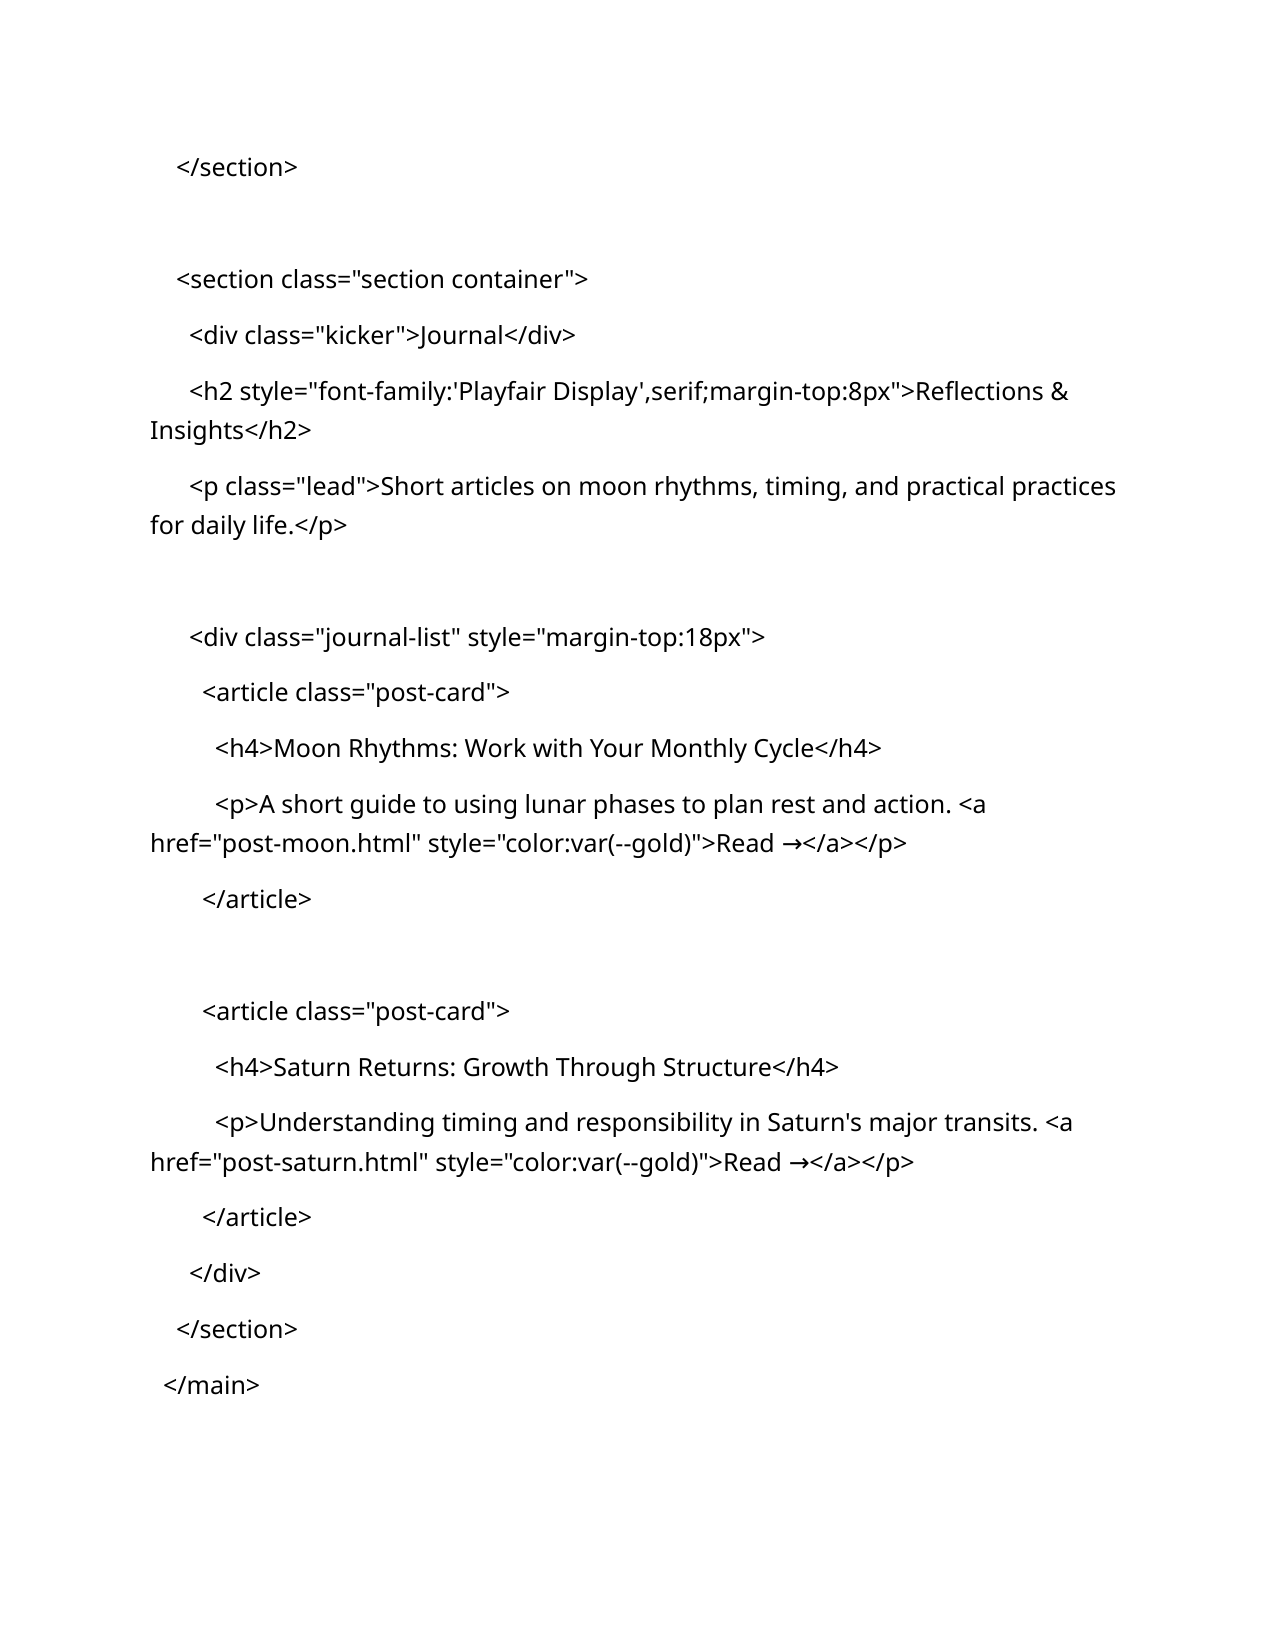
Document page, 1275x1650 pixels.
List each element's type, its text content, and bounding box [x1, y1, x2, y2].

text <p class="lead">Short articles on moon rhythms, timing, and practical practices for daily life.</p> [150, 468, 1125, 542]
text <p>Understanding timing and responsibility in Saturn's major transits. <a href="post-saturn.html" style="color:var(--gold)">Read →</a></p> [150, 1105, 1125, 1178]
text <section class="section container"> [150, 262, 1125, 296]
text </article> [150, 882, 1125, 916]
text </div> [150, 1256, 1125, 1290]
text </main> [150, 1367, 1125, 1402]
text <article class="post-card"> [150, 993, 1125, 1027]
text <h4>Moon Rhythms: Work with Your Monthly Cycle</h4> [150, 731, 1125, 765]
text </section> [150, 1312, 1125, 1346]
text <div class="kicker">Journal</div> [150, 317, 1125, 352]
text <div class="journal-list" style="margin-top:18px"> [150, 619, 1125, 653]
text <article class="post-card"> [150, 675, 1125, 709]
text <h2 style="font-family:'Playfair Display',serif;margin-top:8px">Reflections & Insights</h2> [150, 373, 1125, 447]
text </section> [150, 150, 1125, 184]
text </article> [150, 1200, 1125, 1234]
text <h4>Saturn Returns: Growth Through Structure</h4> [150, 1049, 1125, 1083]
text <p>A short guide to using lunar phases to plan rest and action. <a href="post-moon.html" style="color:var(--gold)">Read →</a></p> [150, 787, 1125, 860]
